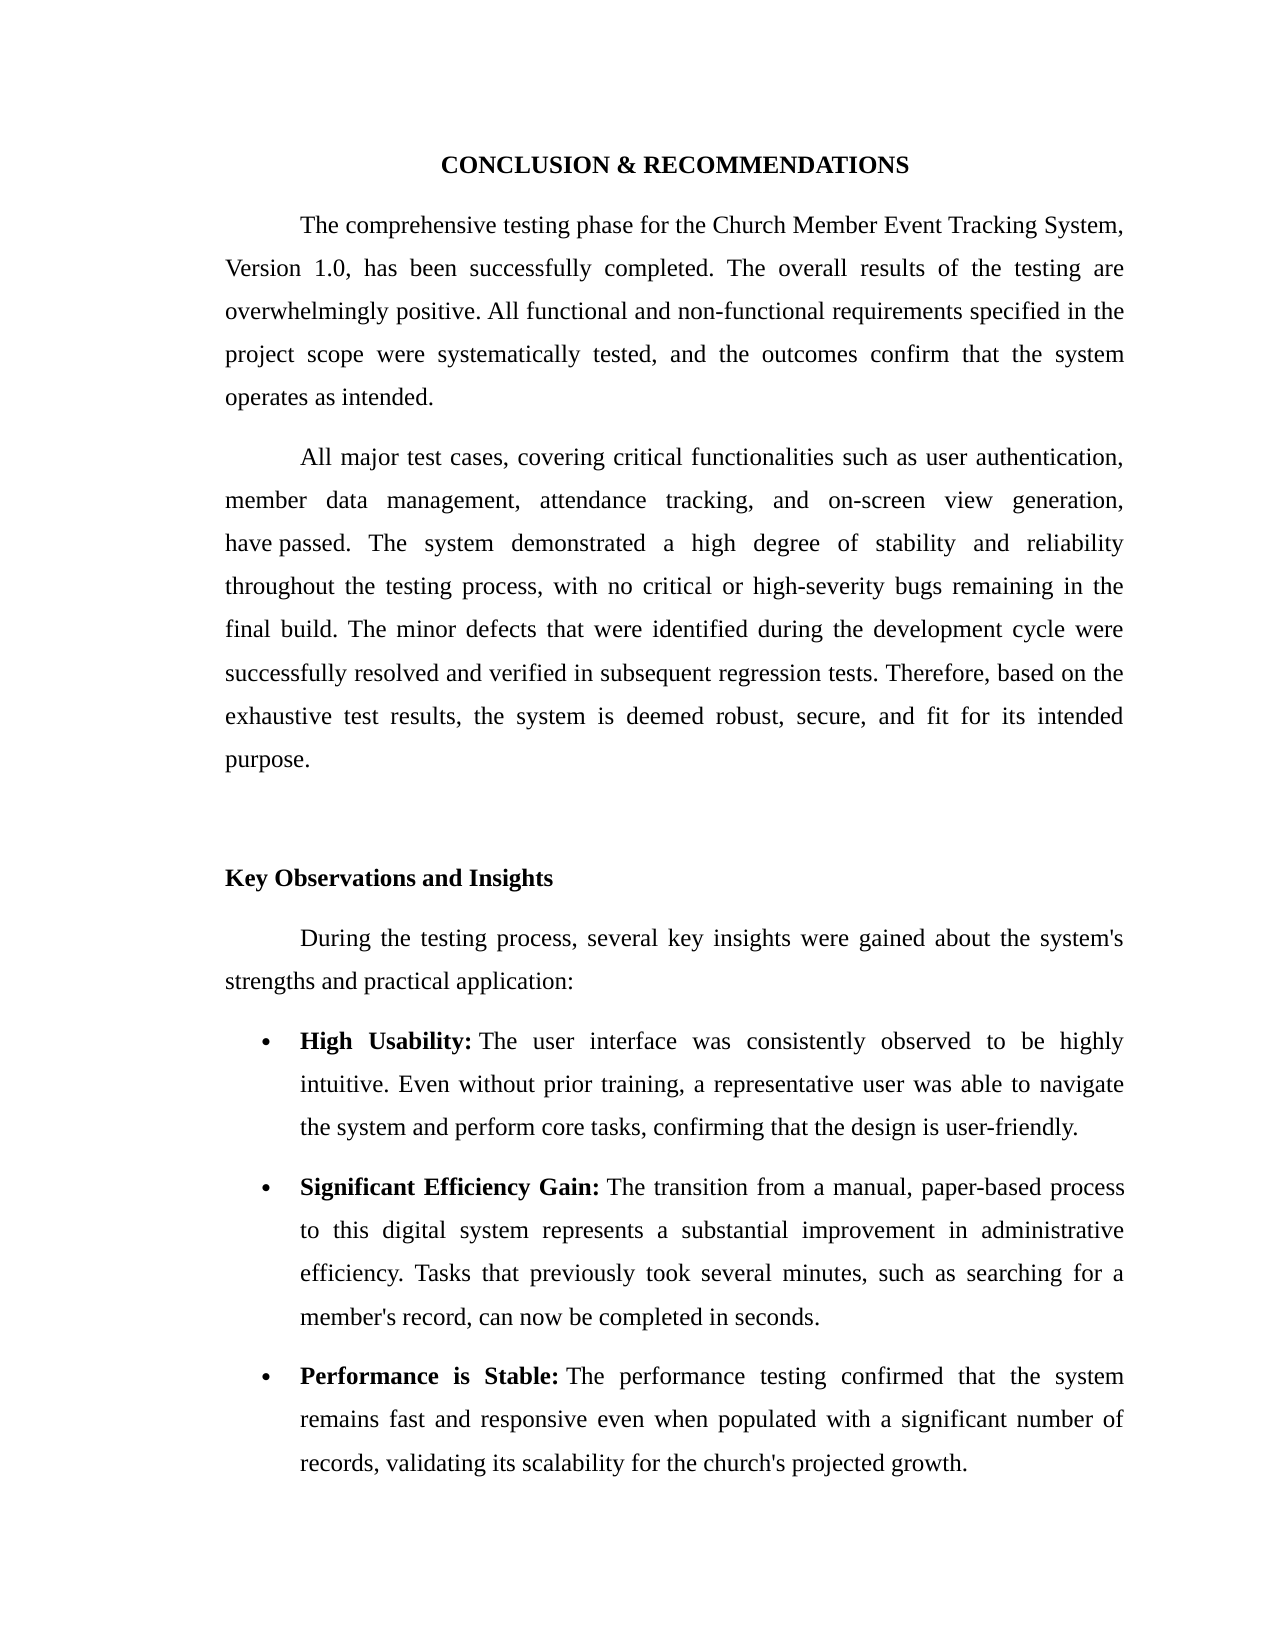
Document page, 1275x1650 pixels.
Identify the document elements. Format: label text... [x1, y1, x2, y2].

list Significant Efficiency Gain: The transition from a manual, paper-based process to this digital system represents a substantial improvement in administrative efficiency. Tasks that previously took several minutes, such as searching for a member's record, can now be completed in seconds. [262, 1172, 1125, 1330]
text During the testing process, several key insights were gained about the system's strengths and practical application: [225, 923, 1125, 995]
list Performance is Stable: The performance testing confirmed that the system remains fast and responsive even when populated with a significant number of records, validating its scalability for the church's projected growth. [262, 1361, 1125, 1476]
text All major test cases, covering critical functionalities such as user authentication, member data management, attendance tracking, and on-screen view generation, have passed. The system demonstrated a high degree of stability and reliability throughout the testing process, with no critical or high-severity bugs remaining in the final build. The minor defects that were identified during the development cycle were successfully resolved and verified in subsequent regression tests. Therefore, based on the exhaustive test results, the system is deemed robust, secure, and fit for its intended purpose. [225, 442, 1125, 773]
text CONCLUSION & RECOMMENDATIONS [225, 150, 1125, 179]
list High Usability: The user interface was consistently observed to be highly intuitive. Even without prior training, a representative user was able to navigate the system and perform core tasks, confirming that the design is user-friendly. [262, 1026, 1125, 1141]
text Key Observations and Insights [225, 863, 1125, 892]
text The comprehensive testing phase for the Church Member Event Tracking System, Version 1.0, has been successfully completed. The overall results of the testing are overwhelmingly positive. All functional and non-functional requirements specified in the project scope were systematically tested, and the outcomes confirm that the system operates as intended. [225, 210, 1125, 411]
